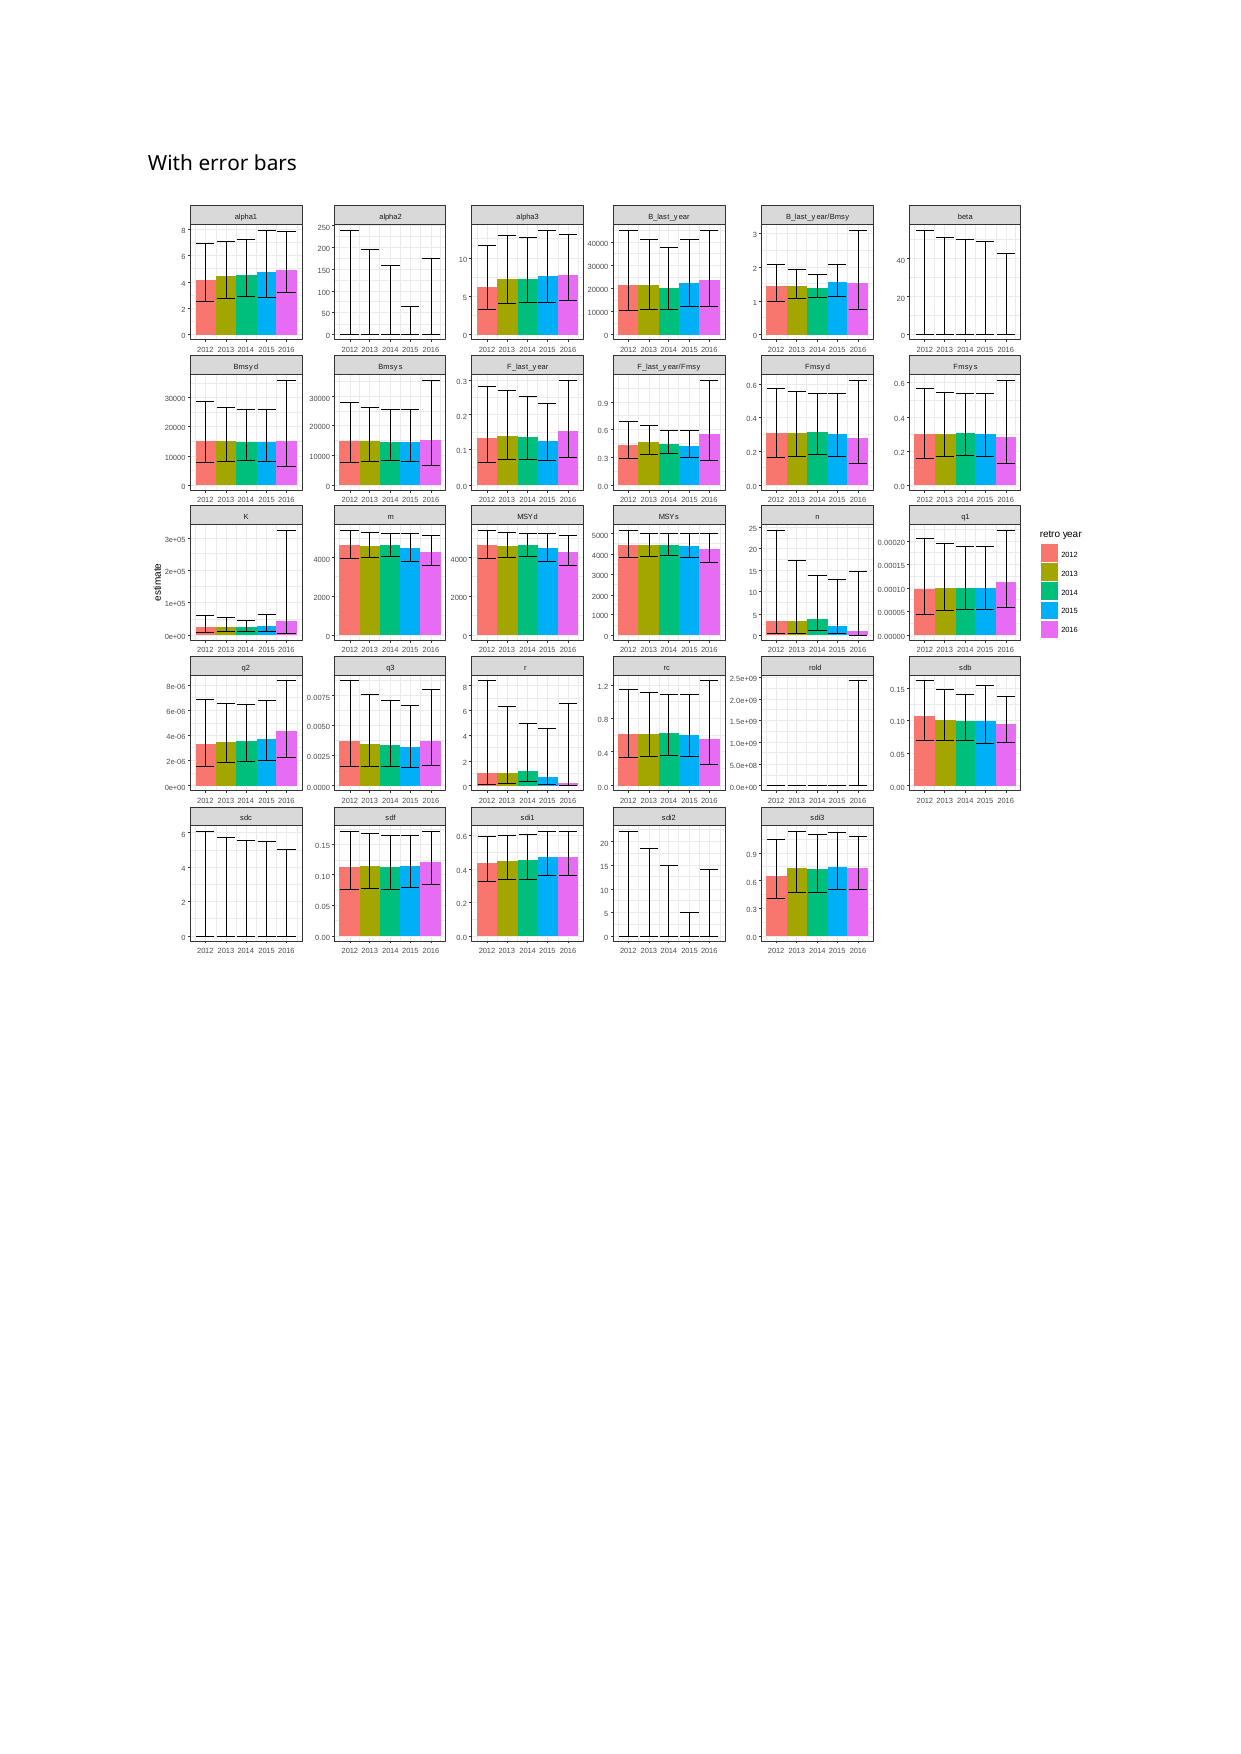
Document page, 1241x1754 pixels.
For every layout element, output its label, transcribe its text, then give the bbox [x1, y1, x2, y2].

text With error bars [148, 148, 1093, 176]
